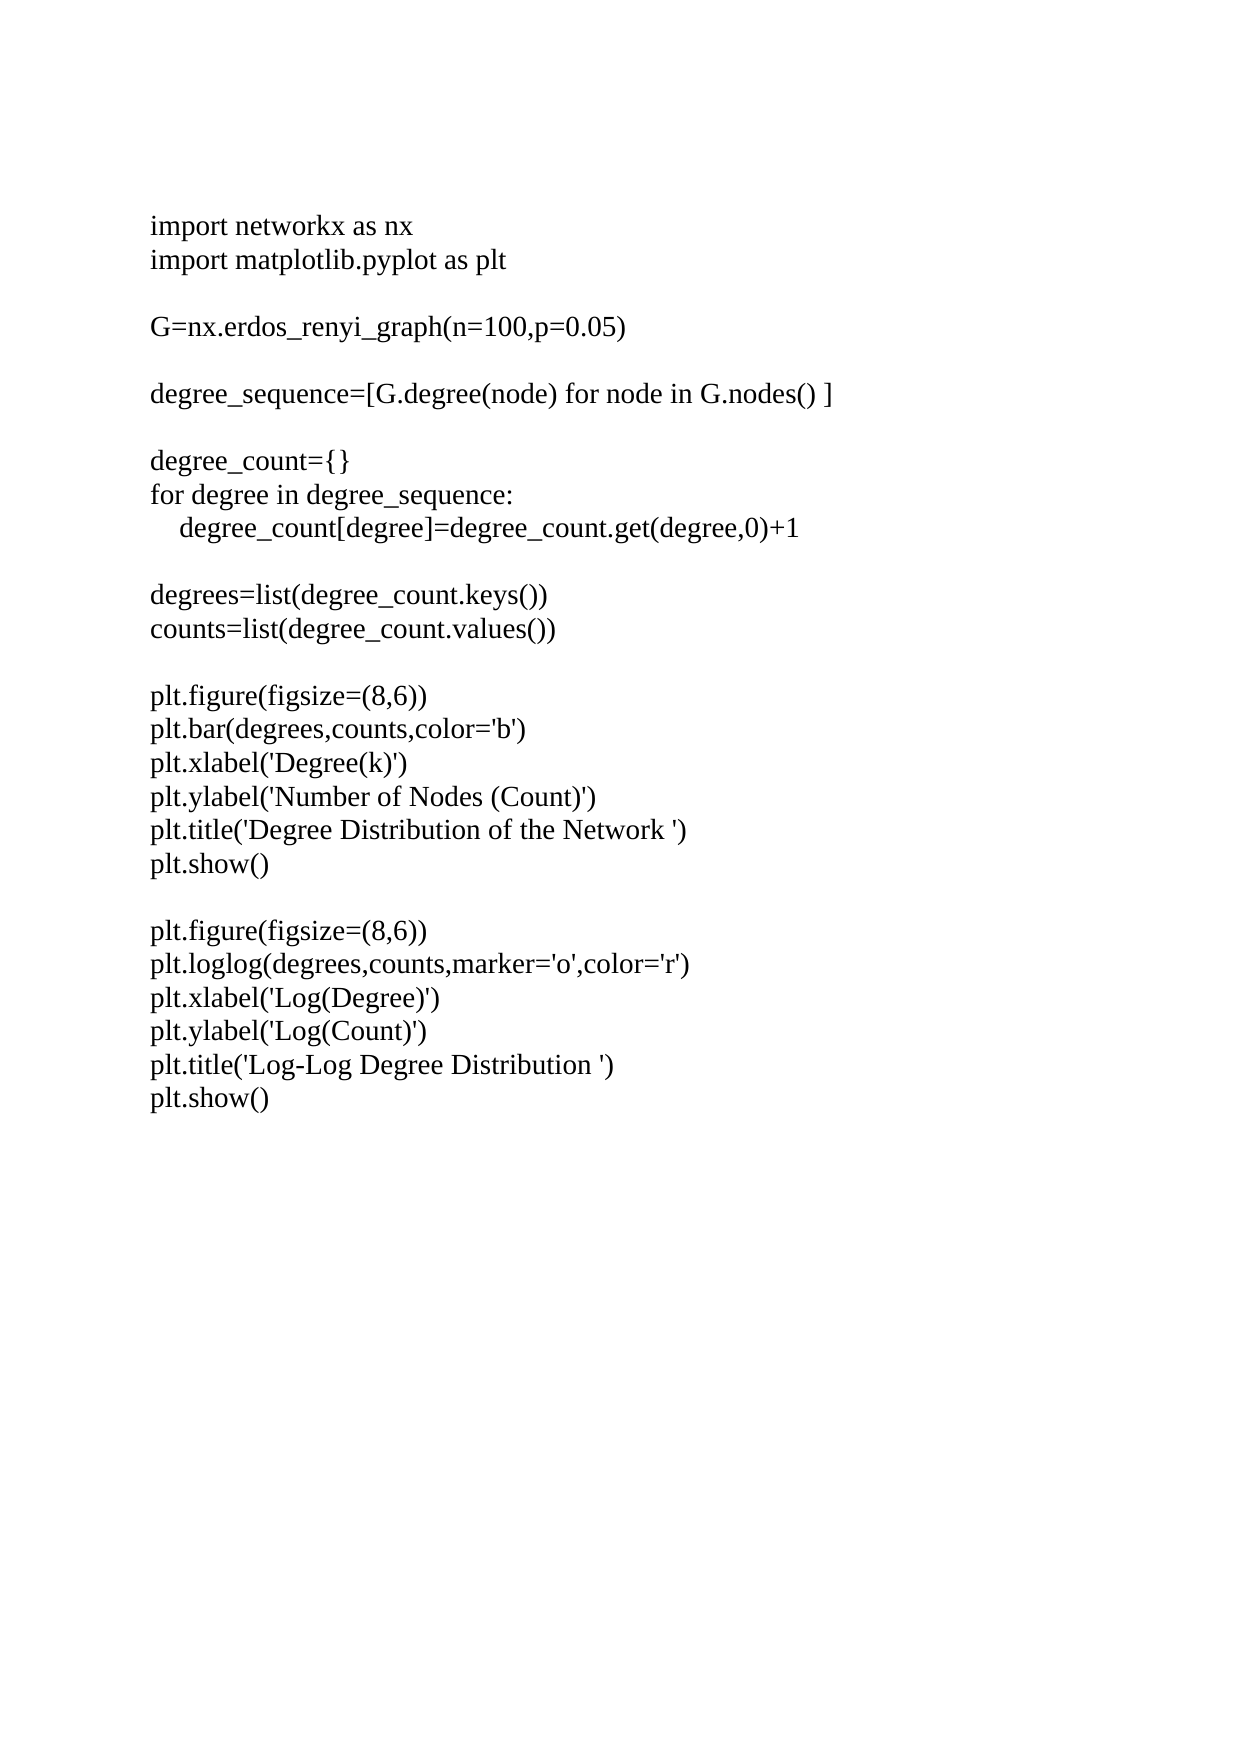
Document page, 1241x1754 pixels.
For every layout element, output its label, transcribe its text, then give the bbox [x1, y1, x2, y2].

text import networkx as nx import matplotlib.pyplot as plt G=nx.erdos_renyi_graph(n=100,p=0.05) degree_sequence=[G.degree(node) for node in G.nodes() ] degree_count={} for degree in degree_sequence: degree_count[degree]=degree_count.get(degree,0)+1 degrees=list(degree_count.keys()) counts=list(degree_count.values()) plt.figure(figsize=(8,6)) plt.bar(degrees,counts,color='b') plt.xlabel('Degree(k)') plt.ylabel('Number of Nodes (Count)') plt.title('Degree Distribution of the Network ') plt.show() plt.figure(figsize=(8,6)) plt.loglog(degrees,counts,marker='o',color='r') plt.xlabel('Log(Degree)') plt.ylabel('Log(Count)') plt.title('Log-Log Degree Distribution ') plt.show() [150, 208, 1093, 1114]
